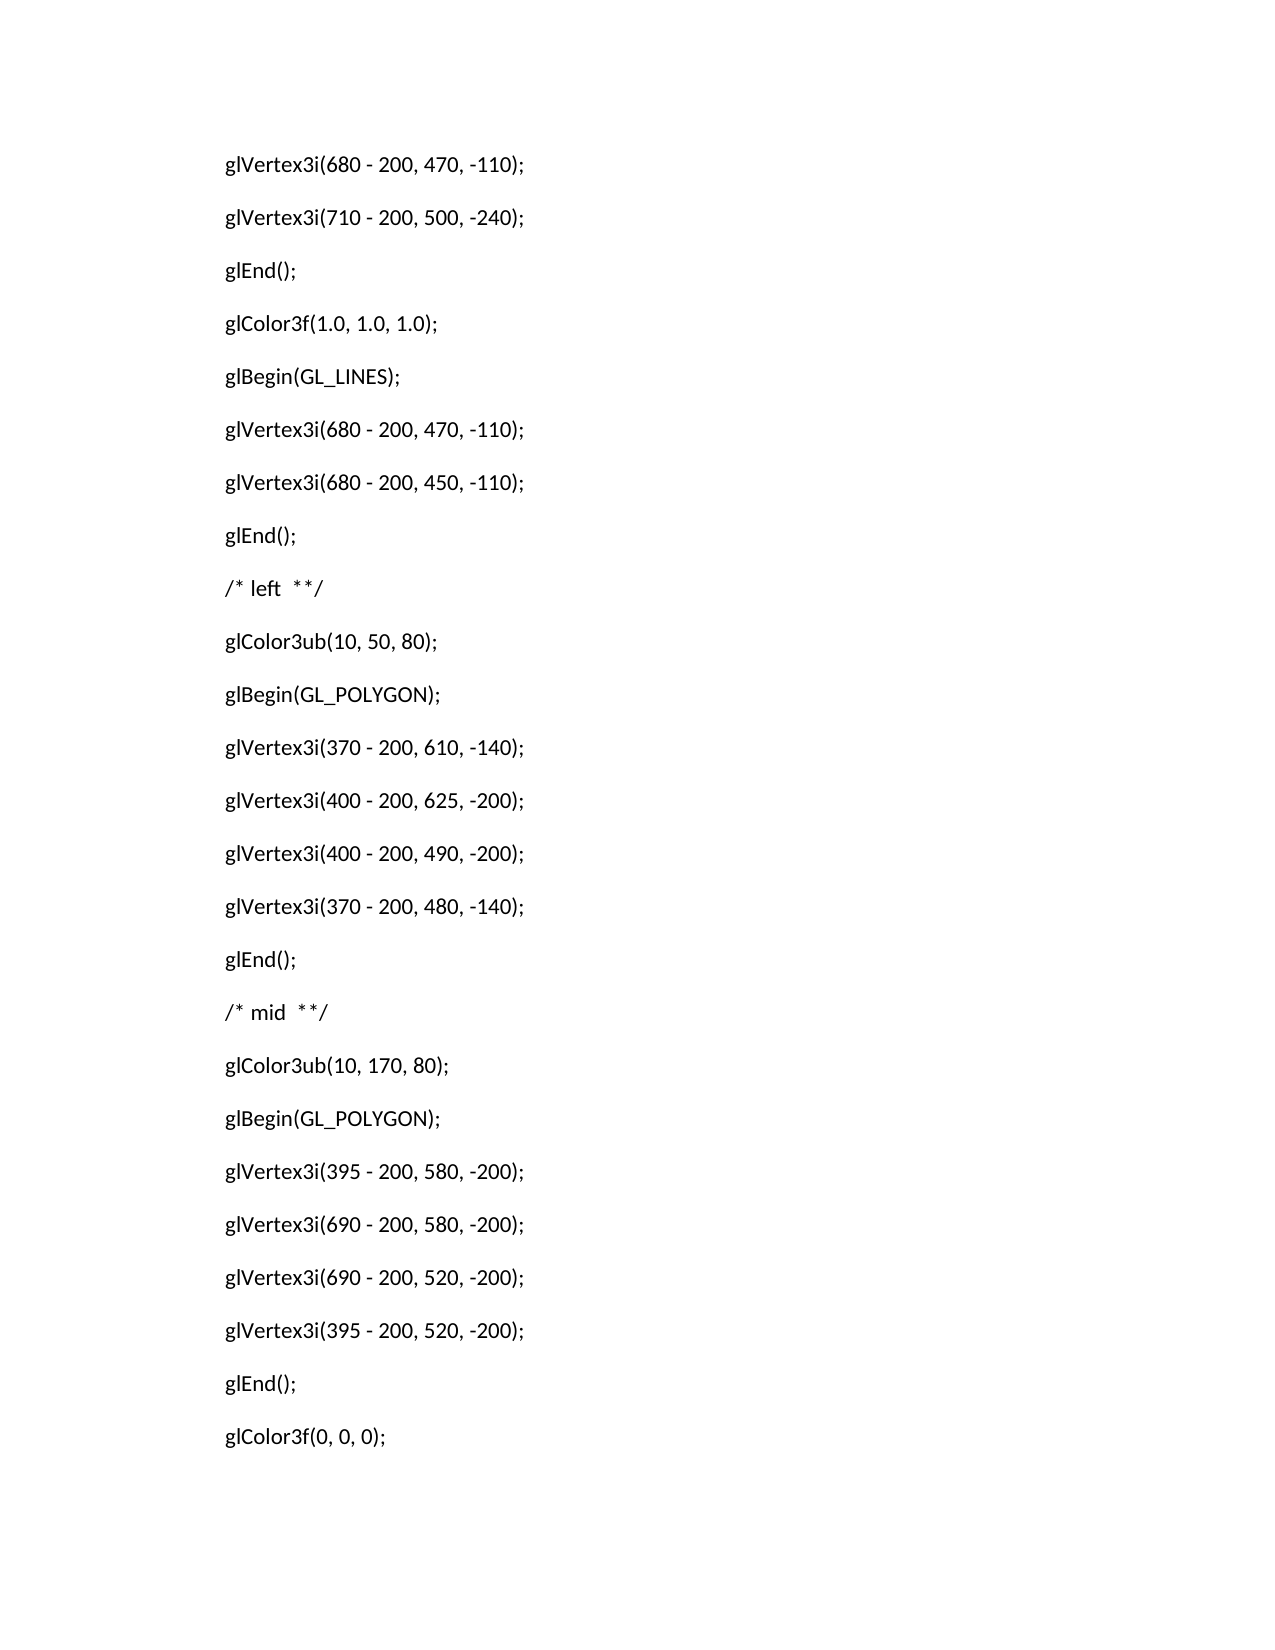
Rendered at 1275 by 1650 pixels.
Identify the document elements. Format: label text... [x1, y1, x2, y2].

text glVertex3i(400 - 200, 490, -200); [150, 839, 1125, 867]
text glVertex3i(680 - 200, 450, -110); [150, 468, 1125, 496]
text glColor3ub(10, 170, 80); [150, 1051, 1125, 1079]
text glEnd(); [150, 256, 1125, 284]
text glVertex3i(395 - 200, 520, -200); [150, 1316, 1125, 1344]
text glVertex3i(370 - 200, 610, -140); [150, 733, 1125, 761]
text glEnd(); [150, 1369, 1125, 1397]
text glVertex3i(395 - 200, 580, -200); [150, 1157, 1125, 1185]
text glVertex3i(370 - 200, 480, -140); [150, 892, 1125, 920]
text glBegin(GL_POLYGON); [150, 1104, 1125, 1132]
text glBegin(GL_POLYGON); [150, 680, 1125, 708]
text glVertex3i(400 - 200, 625, -200); [150, 786, 1125, 814]
text glVertex3i(680 - 200, 470, -110); [150, 415, 1125, 443]
text glBegin(GL_LINES); [150, 362, 1125, 390]
text glVertex3i(710 - 200, 500, -240); [150, 203, 1125, 231]
text glEnd(); [150, 521, 1125, 549]
text glVertex3i(680 - 200, 470, -110); [150, 150, 1125, 178]
text glVertex3i(690 - 200, 580, -200); [150, 1210, 1125, 1238]
text /* mid **/ [150, 998, 1125, 1026]
text glColor3ub(10, 50, 80); [150, 627, 1125, 655]
text glColor3f(1.0, 1.0, 1.0); [150, 309, 1125, 337]
text glEnd(); [150, 945, 1125, 973]
text /* left **/ [150, 574, 1125, 602]
text glColor3f(0, 0, 0); [150, 1422, 1125, 1451]
text glVertex3i(690 - 200, 520, -200); [150, 1263, 1125, 1291]
